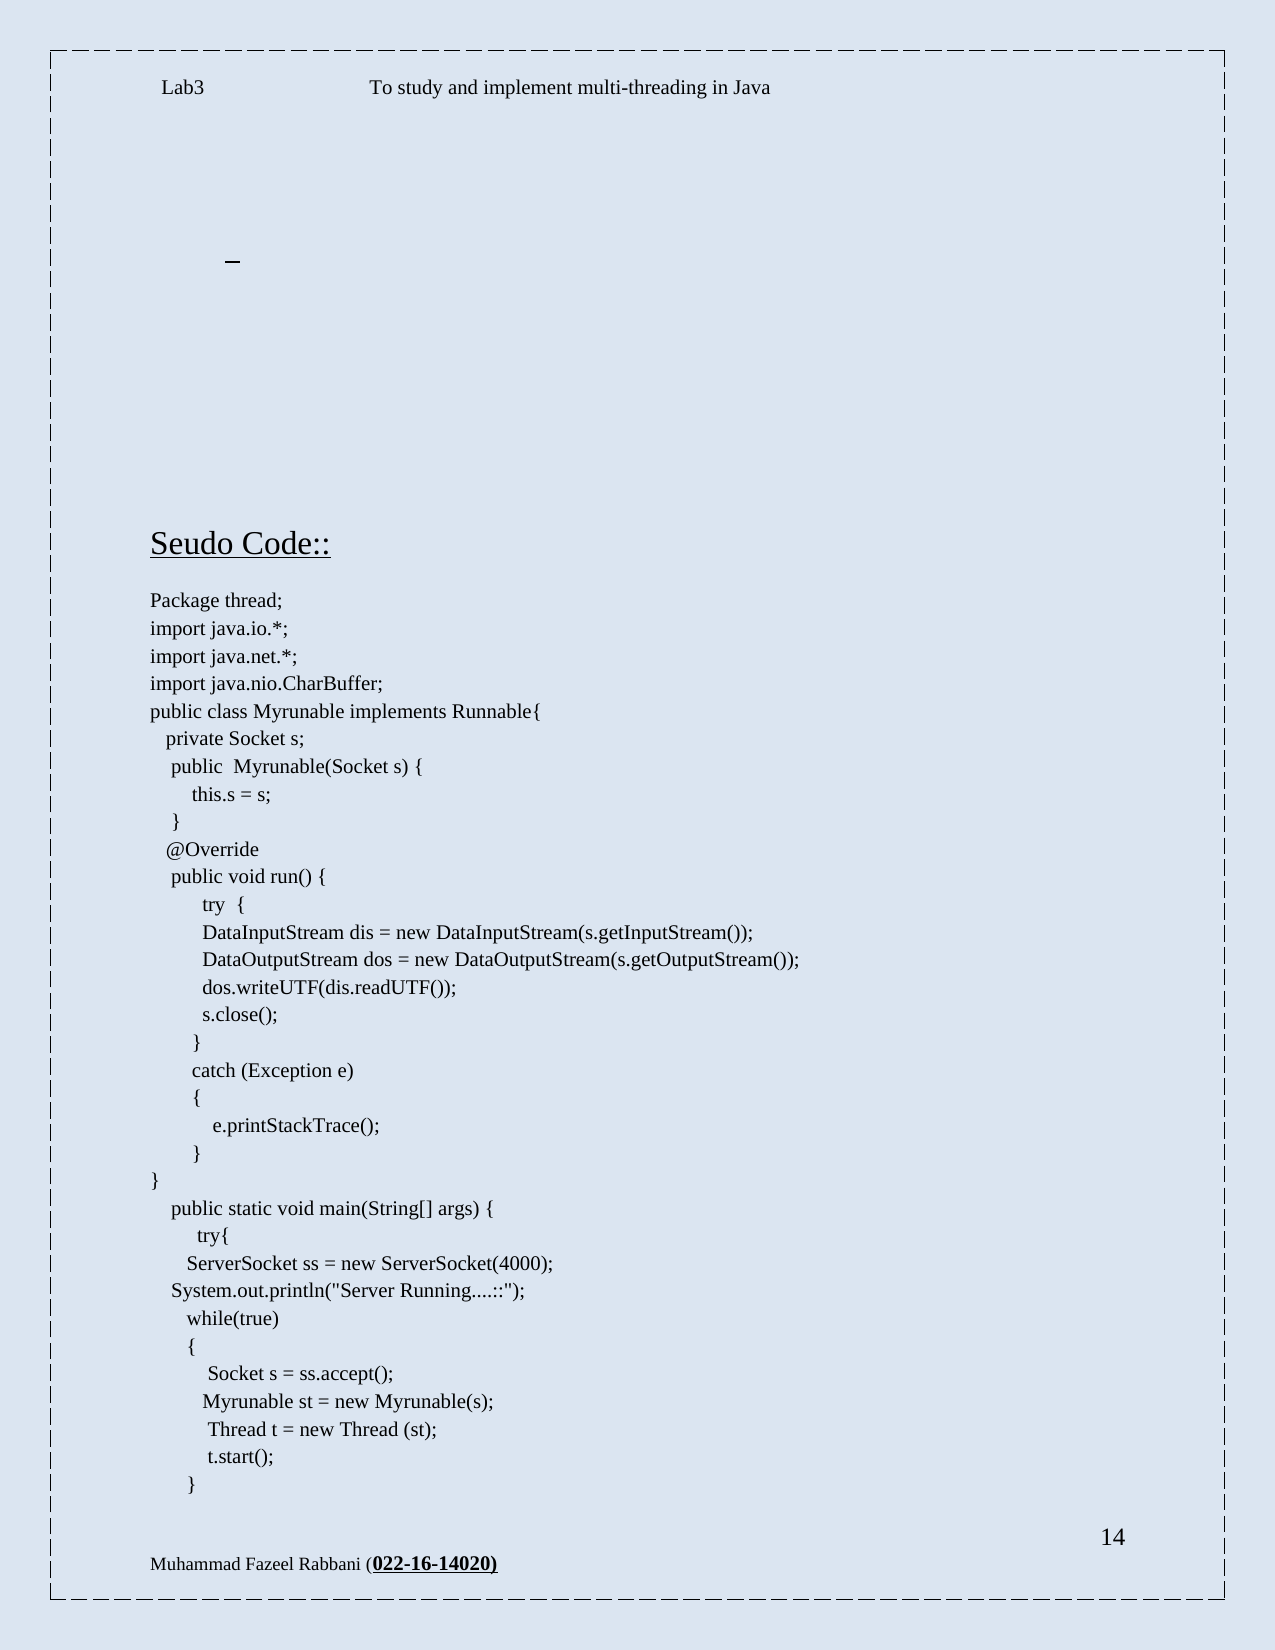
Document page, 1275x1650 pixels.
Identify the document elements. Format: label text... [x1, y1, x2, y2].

text t.start(); [150, 1444, 1125, 1468]
text while(true) [150, 1306, 1125, 1330]
text ServerSocket ss = new ServerSocket(4000); [150, 1251, 1125, 1275]
text try{ [150, 1223, 1125, 1247]
text import java.net.*; [150, 643, 1125, 668]
text import java.io.*; [150, 616, 1125, 640]
text { [150, 1334, 1125, 1358]
text { [150, 1085, 1125, 1109]
text } [150, 1168, 1125, 1192]
text } [150, 809, 1125, 833]
text @Override [150, 837, 1125, 861]
text private Socket s; [150, 726, 1125, 750]
text import java.nio.CharBuffer; [150, 671, 1125, 695]
text public Myrunable(Socket s) { [150, 754, 1125, 778]
text } [150, 1140, 1125, 1164]
text Socket s = ss.accept(); [150, 1361, 1125, 1385]
text DataInputStream dis = new DataInputStream(s.getInputStream()); [150, 919, 1125, 944]
text Thread t = new Thread (st); [150, 1416, 1125, 1441]
text public class Myrunable implements Runnable{ [150, 699, 1125, 723]
text catch (Exception e) [150, 1058, 1125, 1082]
text s.close(); [150, 1002, 1125, 1026]
text try { [150, 892, 1125, 916]
text Seudo Code:: [150, 523, 1125, 562]
text DataOutputStream dos = new DataOutputStream(s.getOutputStream()); [150, 947, 1125, 971]
text e.printStackTrace(); [150, 1113, 1125, 1137]
text } [150, 1472, 1125, 1496]
text dos.writeUTF(dis.readUTF()); [150, 975, 1125, 999]
text this.s = s; [150, 782, 1125, 806]
text public static void main(String[] args) { [150, 1196, 1125, 1220]
text System.out.println("Server Running....::"); [150, 1278, 1125, 1302]
text Myrunable st = new Myrunable(s); [150, 1389, 1125, 1413]
text } [150, 1030, 1125, 1054]
text public void run() { [150, 864, 1125, 888]
text Package thread; [150, 588, 1125, 612]
